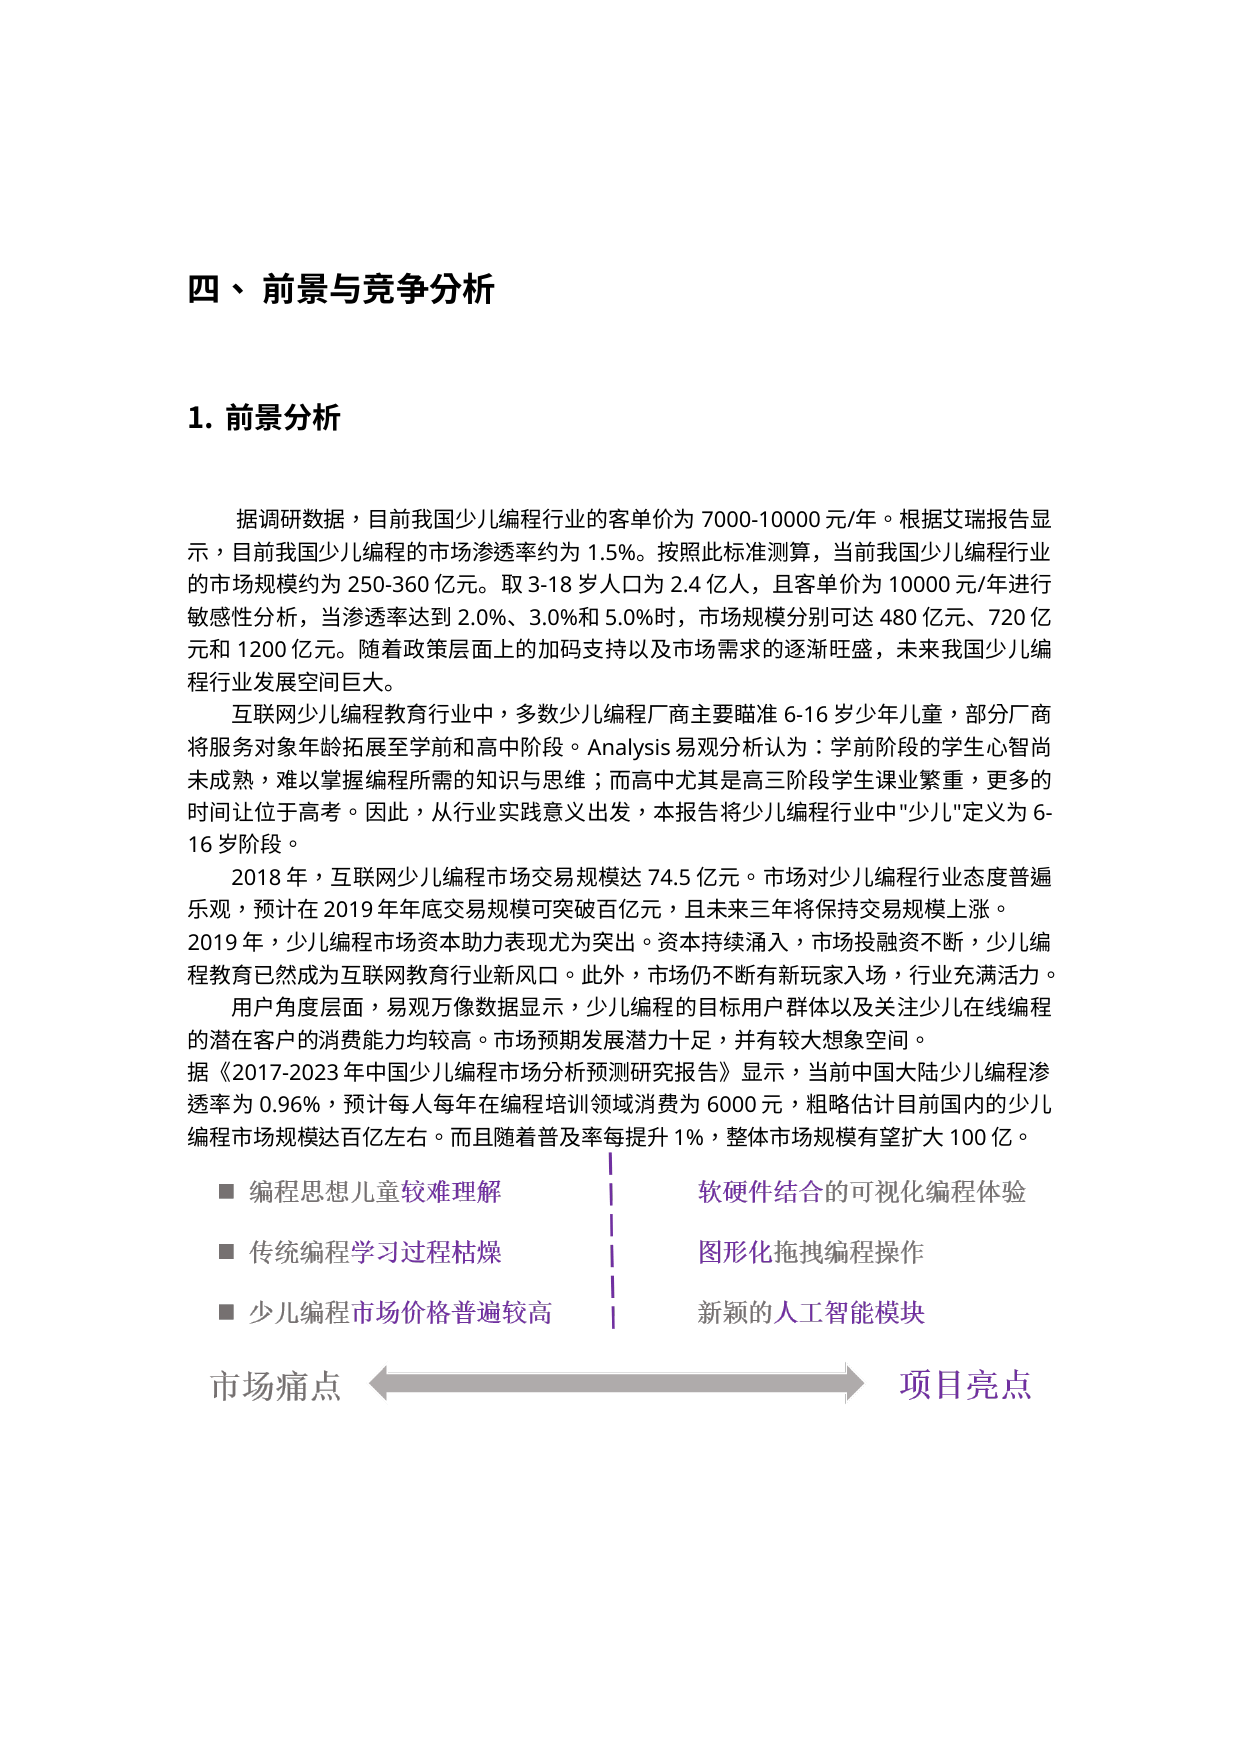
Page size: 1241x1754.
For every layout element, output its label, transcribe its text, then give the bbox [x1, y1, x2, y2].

picture [187, 1152, 1053, 1423]
subtitle 前景分析 [187, 383, 1053, 448]
subtitle 前景与竞争分析 [187, 254, 1053, 319]
text 互联网少儿编程教育行业中，多数少儿编程厂商主要瞄准 6-16 岁少年儿童，部分厂商将服务对象年龄拓展至学前和高中阶段。Analysis易观分析认为：学前阶段的学生心智尚未成熟，难以掌握编程所需的知识与思维；而高中尤其是高三阶段学生课业繁重，更多的时间让位于高考。因此，从行业实践意义出发，本报告将少儿编程行业中"少儿"定义为6-16岁阶段。 [187, 697, 1053, 860]
text 据《2017-2023年中国少儿编程市场分析预测研究报告》显示，当前中国大陆少儿编程渗透率为0.96%，预计每人每年在编程培训领域消费为6000元，粗略估计目前国内的少儿编程市场规模达百亿左右。而且随着普及率每提升1%，整体市场规模有望扩大100亿。 [187, 1055, 1053, 1152]
text 用户角度层面，易观万像数据显示，少儿编程的目标用户群体以及关注少儿在线编程的潜在客户的消费能力均较高。市场预期发展潜力十足，并有较大想象空间。 [187, 990, 1053, 1055]
text 据调研数据，目前我国少儿编程行业的客单价为7000-10000元/年。根据艾瑞报告显示，目前我国少儿编程的市场渗透率约为1.5%。按照此标准测算，当前我国少儿编程行业的市场规模约为250-360亿元。取3-18岁人口为2.4亿人，且客单价为10000元/年进行敏感性分析，当渗透率达到2.0%、3.0%和5.0%时，市场规模分别可达480亿元、720亿元和1200亿元。随着政策层面上的加码支持以及市场需求的逐渐旺盛，未来我国少儿编程行业发展空间巨大。 [187, 502, 1053, 697]
text 2019年，少儿编程市场资本助力表现尤为突出。资本持续涌入，市场投融资不断，少儿编程教育已然成为互联网教育行业新风口。此外，市场仍不断有新玩家入场，行业充满活力。 [187, 925, 1053, 990]
text 2018年，互联网少儿编程市场交易规模达74.5亿元。市场对少儿编程行业态度普遍乐观，预计在2019年年底交易规模可突破百亿元，且未来三年将保持交易规模上涨。 [187, 860, 1053, 925]
